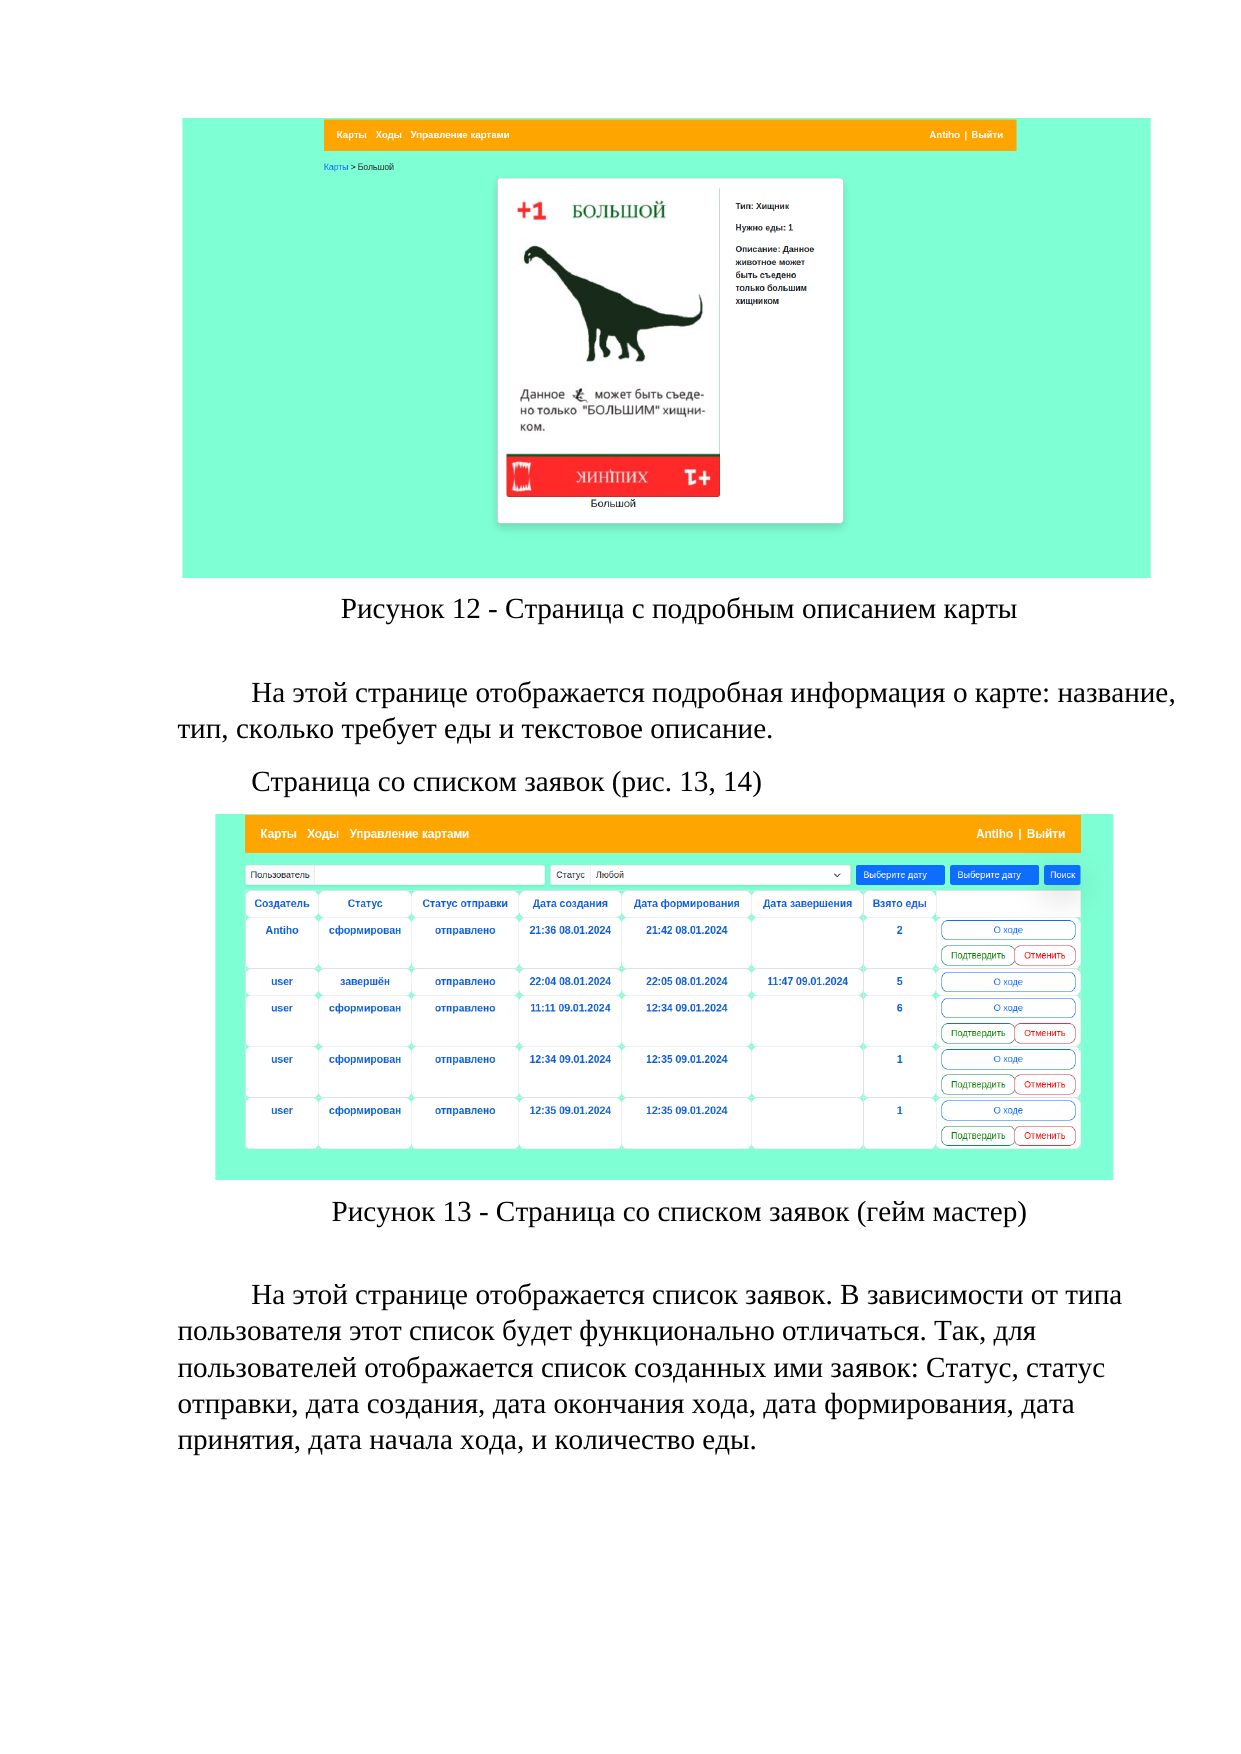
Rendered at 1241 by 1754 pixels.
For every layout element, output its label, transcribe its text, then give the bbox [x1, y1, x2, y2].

text На этой странице отображается список заявок. В зависимости от типа пользователя этот список будет функционально отличаться. Так, для пользователей отображается список созданных ими заявок: Статус, статус отправки, дата создания, дата окончания хода, дата формирования, дата принятия, дата начала хода, и количество еды. [177, 1277, 1181, 1456]
text Страница со списком заявок (рис. 13, 14) [251, 764, 1181, 797]
picture [215, 814, 1114, 1180]
text На этой странице отображается подробная информация о карте: название, тип, сколько требует еды и текстовое описание. [177, 675, 1181, 744]
picture [182, 118, 1151, 578]
